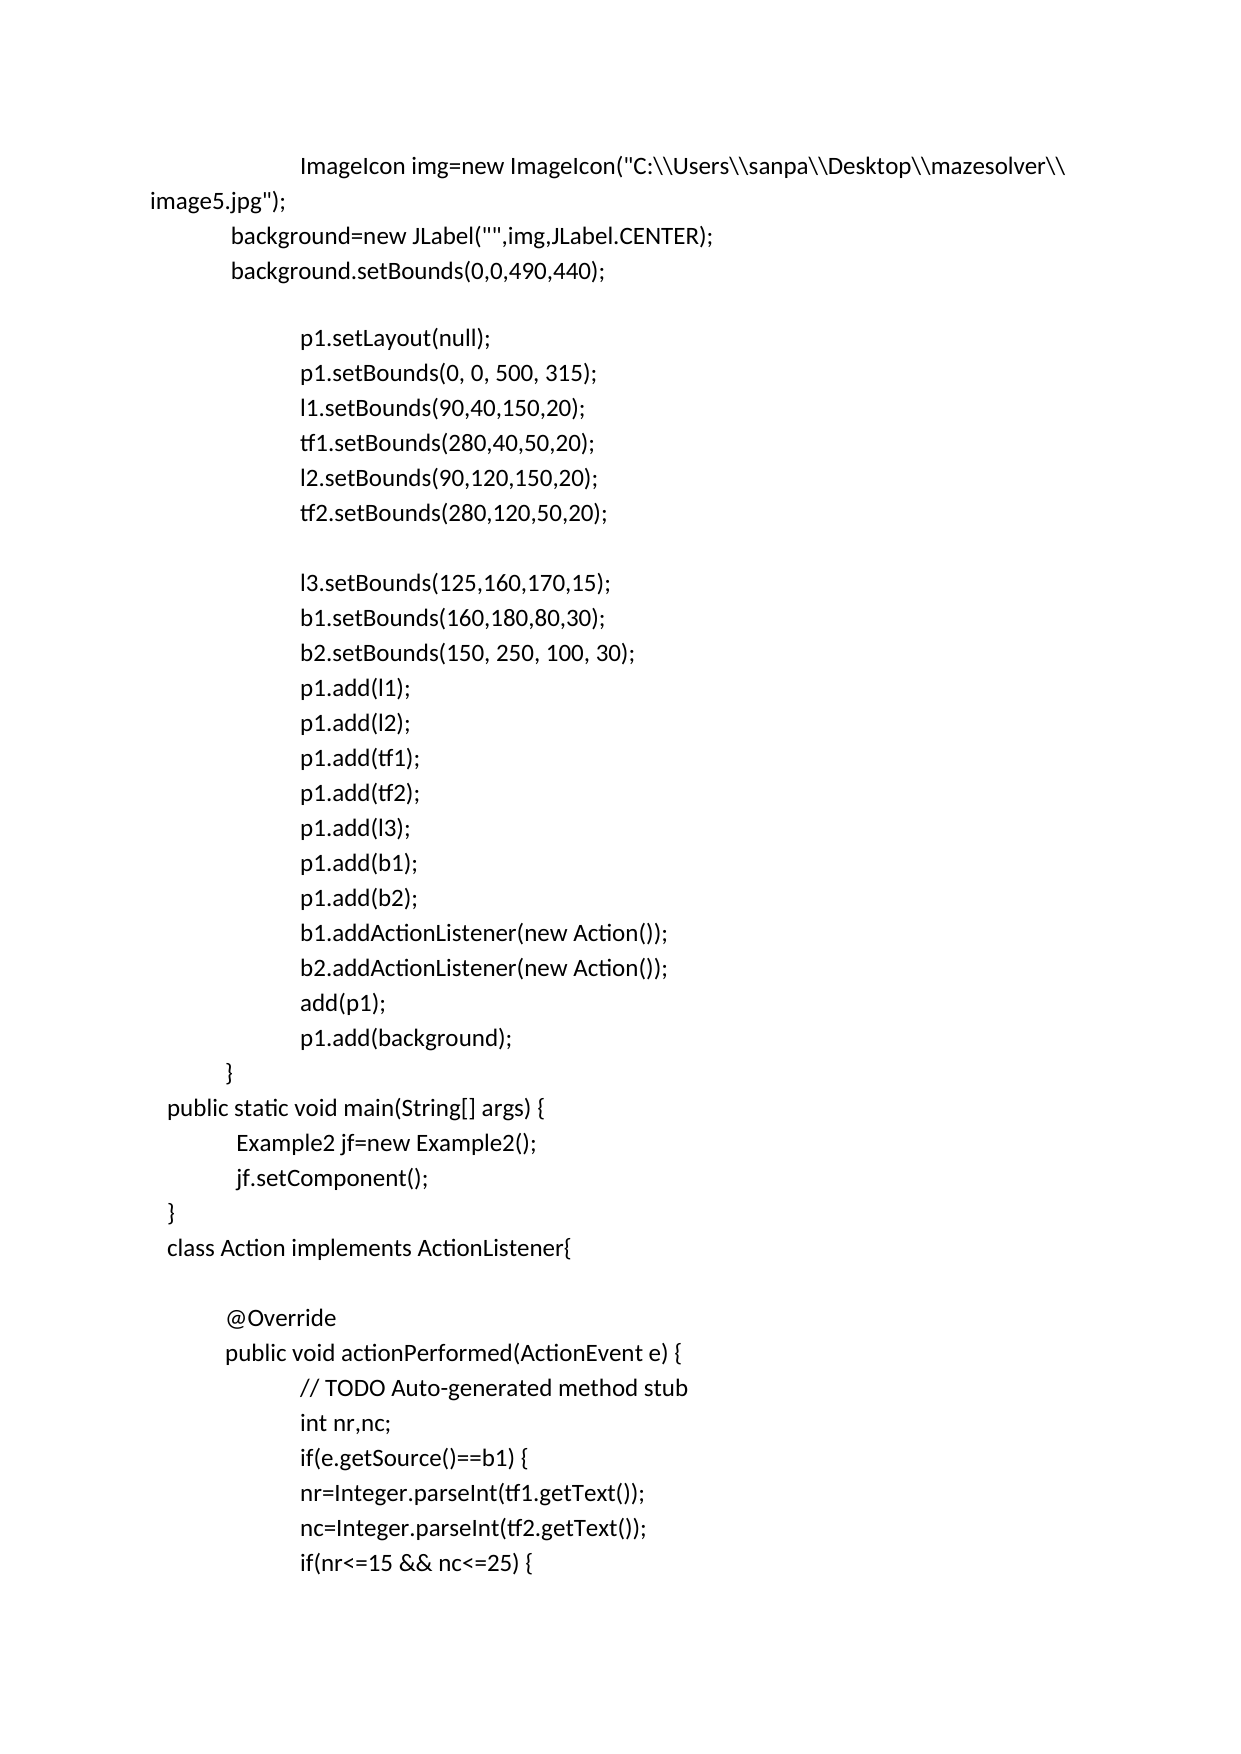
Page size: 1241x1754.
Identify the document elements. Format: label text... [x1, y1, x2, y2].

text } [150, 1057, 1090, 1088]
text b1.addActionListener(new Action()); [150, 917, 1090, 948]
text background.setBounds(0,0,490,440); [150, 255, 1090, 286]
text p1.add(l3); [150, 812, 1090, 843]
text l2.setBounds(90,120,150,20); [150, 462, 1090, 493]
text b1.setBounds(160,180,80,30); [150, 602, 1090, 633]
text public void actionPerformed(ActionEvent e) { [150, 1337, 1090, 1368]
text nr=Integer.parseInt(tf1.getText()); [150, 1477, 1090, 1508]
text add(p1); [150, 987, 1090, 1018]
text p1.add(tf1); [150, 742, 1090, 773]
text Example2 jf=new Example2(); [150, 1127, 1090, 1158]
text p1.add(l2); [150, 707, 1090, 738]
text @Override [150, 1302, 1090, 1333]
text tf2.setBounds(280,120,50,20); [150, 497, 1090, 528]
text int nr,nc; [150, 1407, 1090, 1438]
text nc=Integer.parseInt(tf2.getText()); [150, 1512, 1090, 1543]
text p1.add(l1); [150, 672, 1090, 703]
text jf.setComponent(); [150, 1162, 1090, 1193]
text public static void main(String[] args) { [150, 1092, 1090, 1123]
text p1.setBounds(0, 0, 500, 315); [150, 357, 1090, 388]
text if(nr<=15 && nc<=25) { [150, 1547, 1090, 1578]
text p1.add(background); [150, 1022, 1090, 1053]
text l3.setBounds(125,160,170,15); [150, 567, 1090, 598]
text tf1.setBounds(280,40,50,20); [150, 427, 1090, 458]
text p1.add(b2); [150, 882, 1090, 913]
text class Action implements ActionListener{ [150, 1232, 1090, 1263]
text ImageIcon img=new ImageIcon("C:\\Users\\sanpa\\Desktop\\mazesolver\\image5.jpg"); [150, 150, 1090, 216]
text p1.add(b1); [150, 847, 1090, 878]
text p1.add(tf2); [150, 777, 1090, 808]
text } [150, 1197, 1090, 1228]
text l1.setBounds(90,40,150,20); [150, 392, 1090, 423]
text p1.setLayout(null); [150, 322, 1090, 353]
text b2.addActionListener(new Action()); [150, 952, 1090, 983]
text b2.setBounds(150, 250, 100, 30); [150, 637, 1090, 668]
text background=new JLabel("",img,JLabel.CENTER); [150, 220, 1090, 251]
text // TODO Auto-generated method stub [150, 1372, 1090, 1403]
text if(e.getSource()==b1) { [150, 1442, 1090, 1473]
